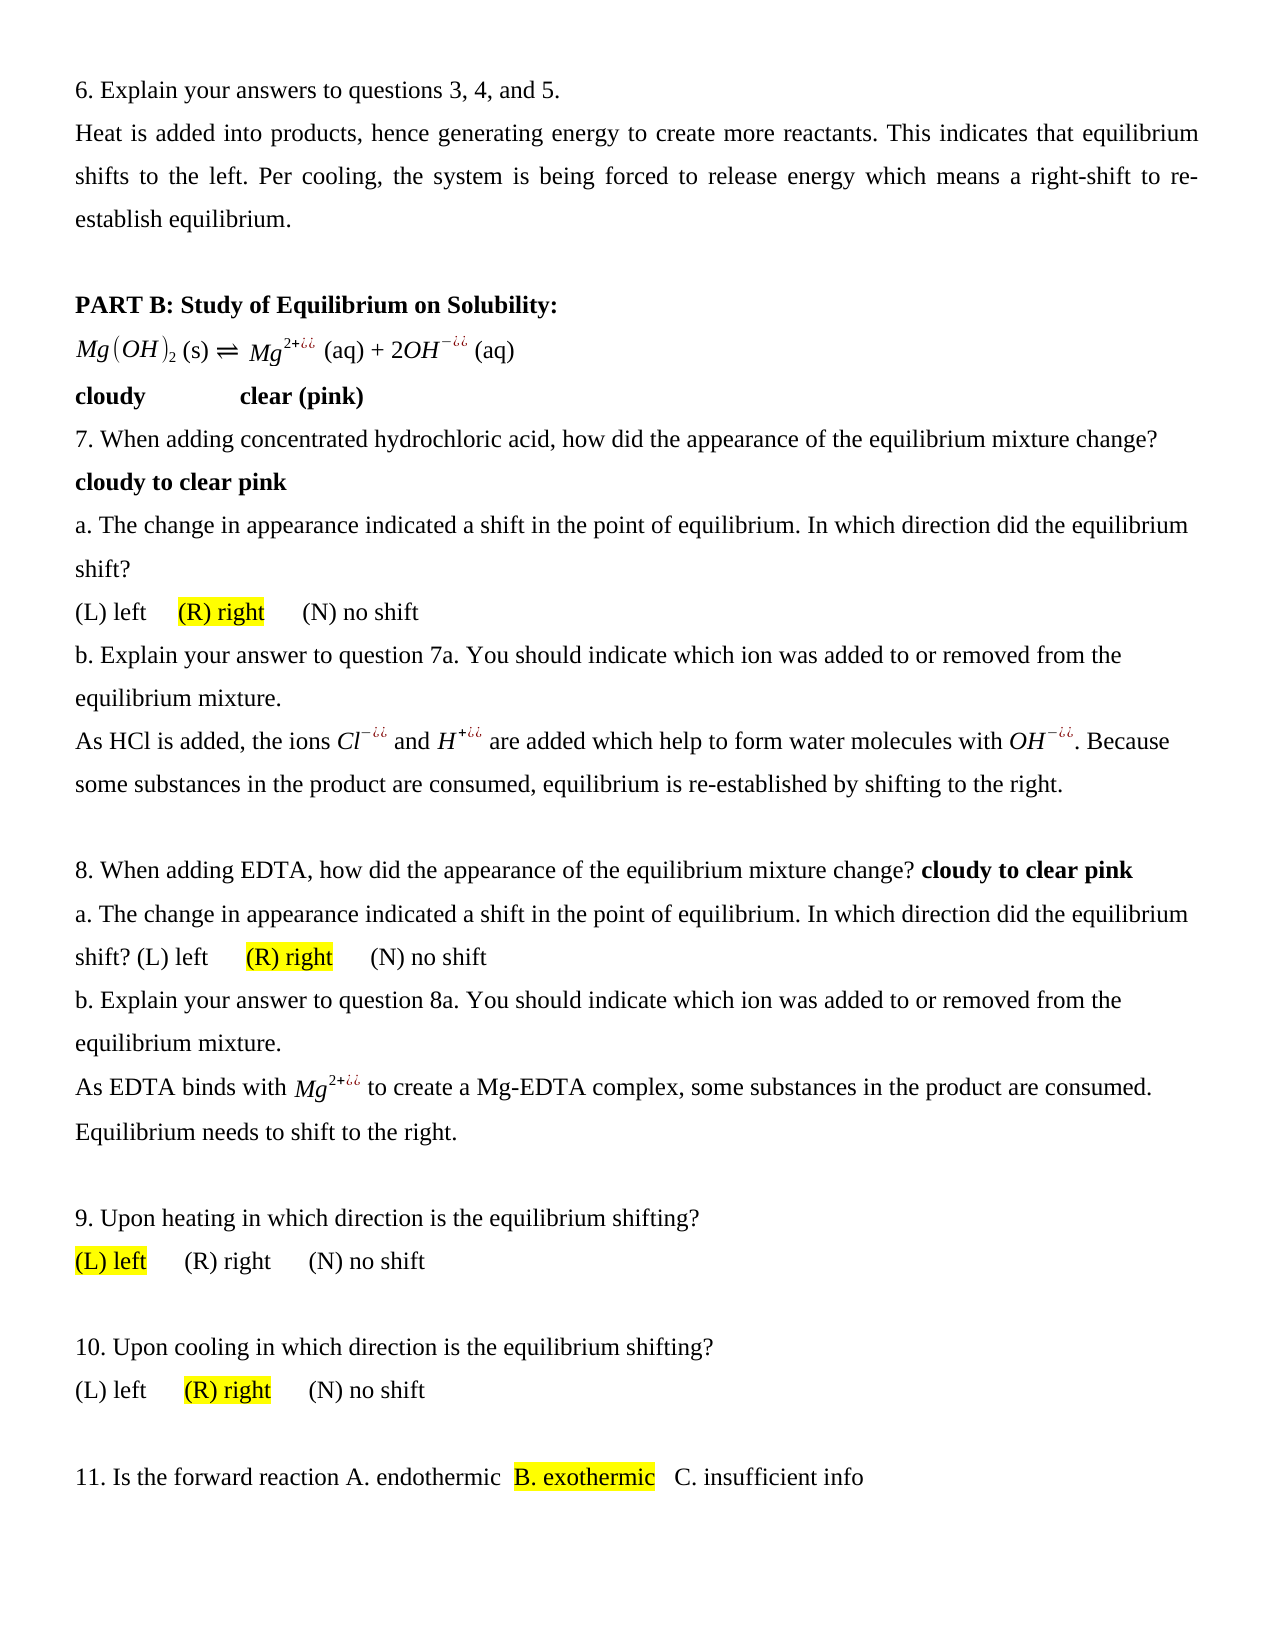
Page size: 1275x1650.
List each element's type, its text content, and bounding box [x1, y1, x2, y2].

text Heat is added into products, hence generating energy to create more reactants. This indicates that equilibrium shifts to the left. Per cooling, the system is being forced to release energy which means a right-shift to re-establish equilibrium. [75, 118, 1200, 233]
text cloudy clear (pink) [75, 381, 1200, 410]
text b. Explain your answer to question 7a. You should indicate which ion was added to or removed from the equilibrium mixture. [75, 640, 1200, 712]
text 7. When adding concentrated hydrochloric acid, how did the appearance of the equilibrium mixture change? cloudy to clear pink [75, 424, 1200, 496]
text (L) left (R) right (N) no shift [147, 1246, 1200, 1275]
text PART B: Study of Equilibrium on Solubility: [75, 291, 1200, 319]
text 11. Is the forward reaction A. endothermic B. exothermic C. insufficient info [655, 1462, 1200, 1491]
text (L) left (R) right (N) no shift [75, 1376, 184, 1404]
text (L) left (R) right (N) no shift [264, 597, 1200, 626]
text As EDTA binds with to create a Mg-EDTA complex, some substances in the product are consumed. Equilibrium needs to shift to the right. [75, 1071, 1200, 1146]
text 6. Explain your answers to questions 3, 4, and 5. [75, 75, 1200, 104]
text 9. Upon heating in which direction is the equilibrium shifting? [75, 1203, 1200, 1232]
text As HCl is added, the ions and are added which help to form water molecules with . Because some substances in the product are consumed, equilibrium is re-established by shifting to the right. [75, 726, 1200, 798]
text a. The change in appearance indicated a shift in the point of equilibrium. In which direction did the equilibrium shift? [75, 511, 1200, 582]
text 8. When adding EDTA, how did the appearance of the equilibrium mixture change? cloudy to clear pink [75, 856, 1200, 884]
text 11. Is the forward reaction A. endothermic B. exothermic C. insufficient info [75, 1462, 514, 1491]
text a. The change in appearance indicated a shift in the point of equilibrium. In which direction did the equilibrium shift? (L) left (R) right (N) no shift [75, 899, 1200, 971]
text (L) left (R) right (N) no shift [271, 1376, 1200, 1404]
text (L) left (R) right (N) no shift [75, 597, 178, 626]
text b. Explain your answer to question 8a. You should indicate which ion was added to or removed from the equilibrium mixture. [75, 985, 1200, 1057]
text (s) ⇌ (aq) + 2 (aq) [75, 334, 1200, 366]
text 10. Upon cooling in which direction is the equilibrium shifting? [75, 1332, 1200, 1361]
